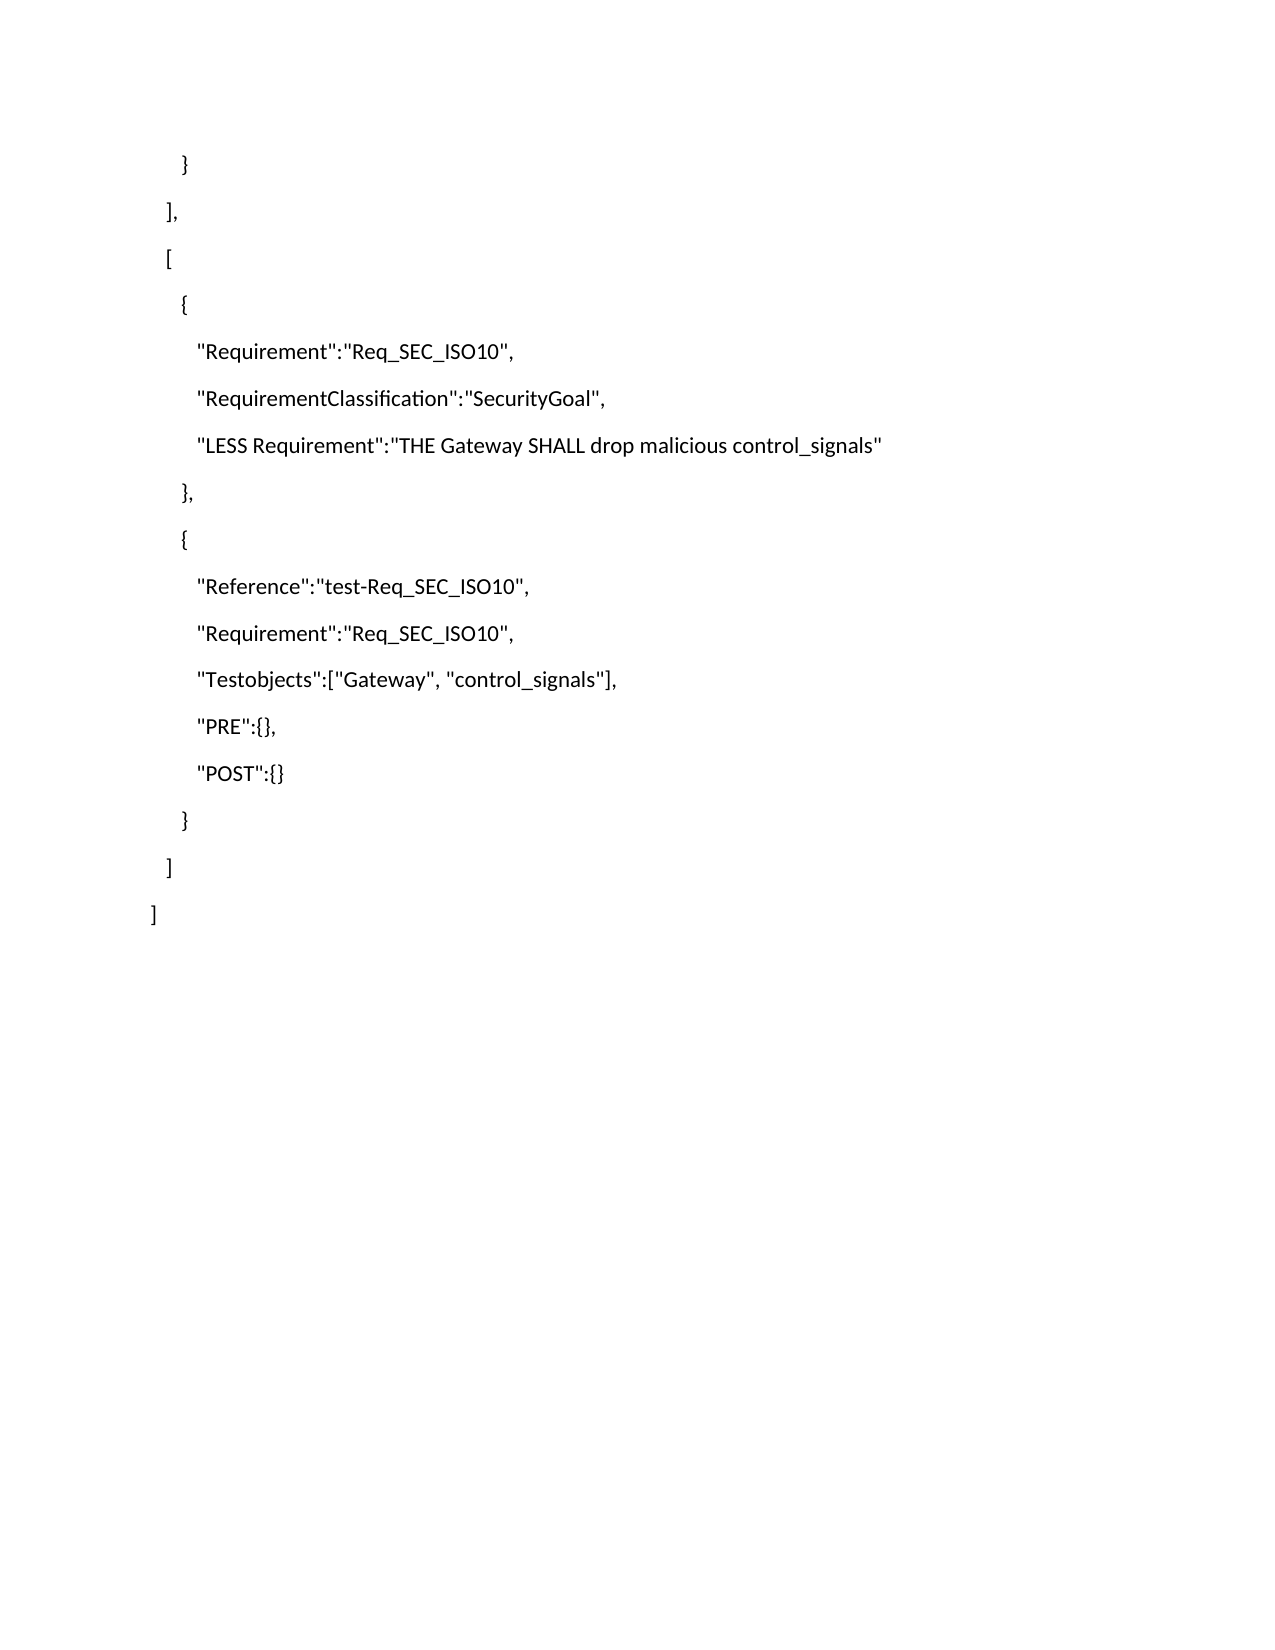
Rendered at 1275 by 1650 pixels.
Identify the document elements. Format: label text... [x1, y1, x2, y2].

text } [150, 150, 1125, 178]
text "PRE":{}, [150, 712, 1125, 741]
text "POST":{} [150, 759, 1125, 787]
text ] [150, 853, 1125, 881]
text "Reference":"test-Req_SEC_ISO10", [150, 572, 1125, 600]
text ], [150, 197, 1125, 225]
text } [150, 806, 1125, 834]
text "Requirement":"Req_SEC_ISO10", [150, 337, 1125, 366]
text { [150, 525, 1125, 553]
text }, [150, 478, 1125, 506]
text "LESS Requirement":"THE Gateway SHALL drop malicious control_signals" [150, 431, 1125, 459]
text [ [150, 244, 1125, 272]
text { [150, 291, 1125, 319]
text "Testobjects":["Gateway", "control_signals"], [150, 666, 1125, 694]
text "Requirement":"Req_SEC_ISO10", [150, 619, 1125, 647]
text "RequirementClassification":"SecurityGoal", [150, 384, 1125, 412]
text ] [150, 900, 1125, 928]
